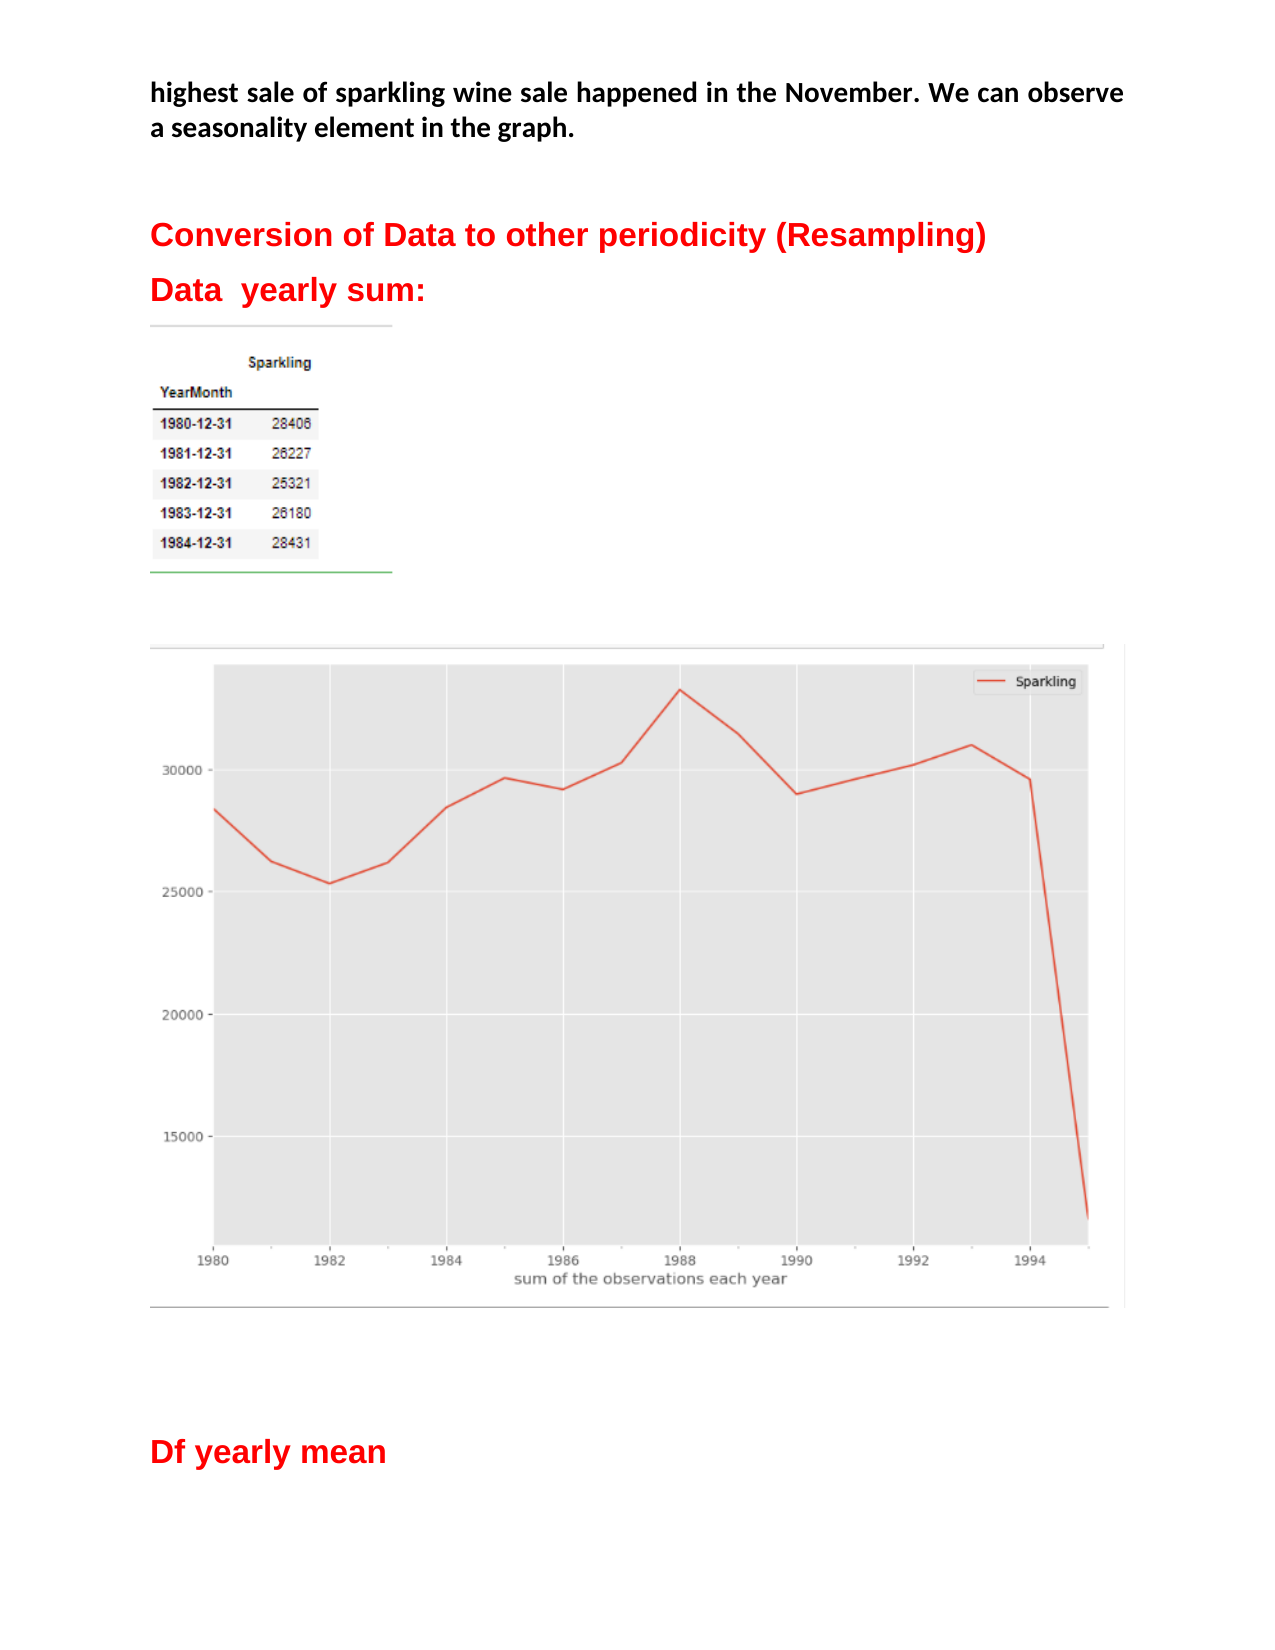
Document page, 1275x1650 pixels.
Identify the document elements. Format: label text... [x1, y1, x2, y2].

subtitle Df yearly mean [150, 1432, 1125, 1470]
subtitle Conversion of Data to other periodicity (Resampling) [150, 215, 1125, 254]
subtitle Data yearly sum: [150, 270, 1125, 308]
picture [150, 324, 393, 575]
picture [150, 644, 1125, 1308]
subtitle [150, 74, 1125, 145]
